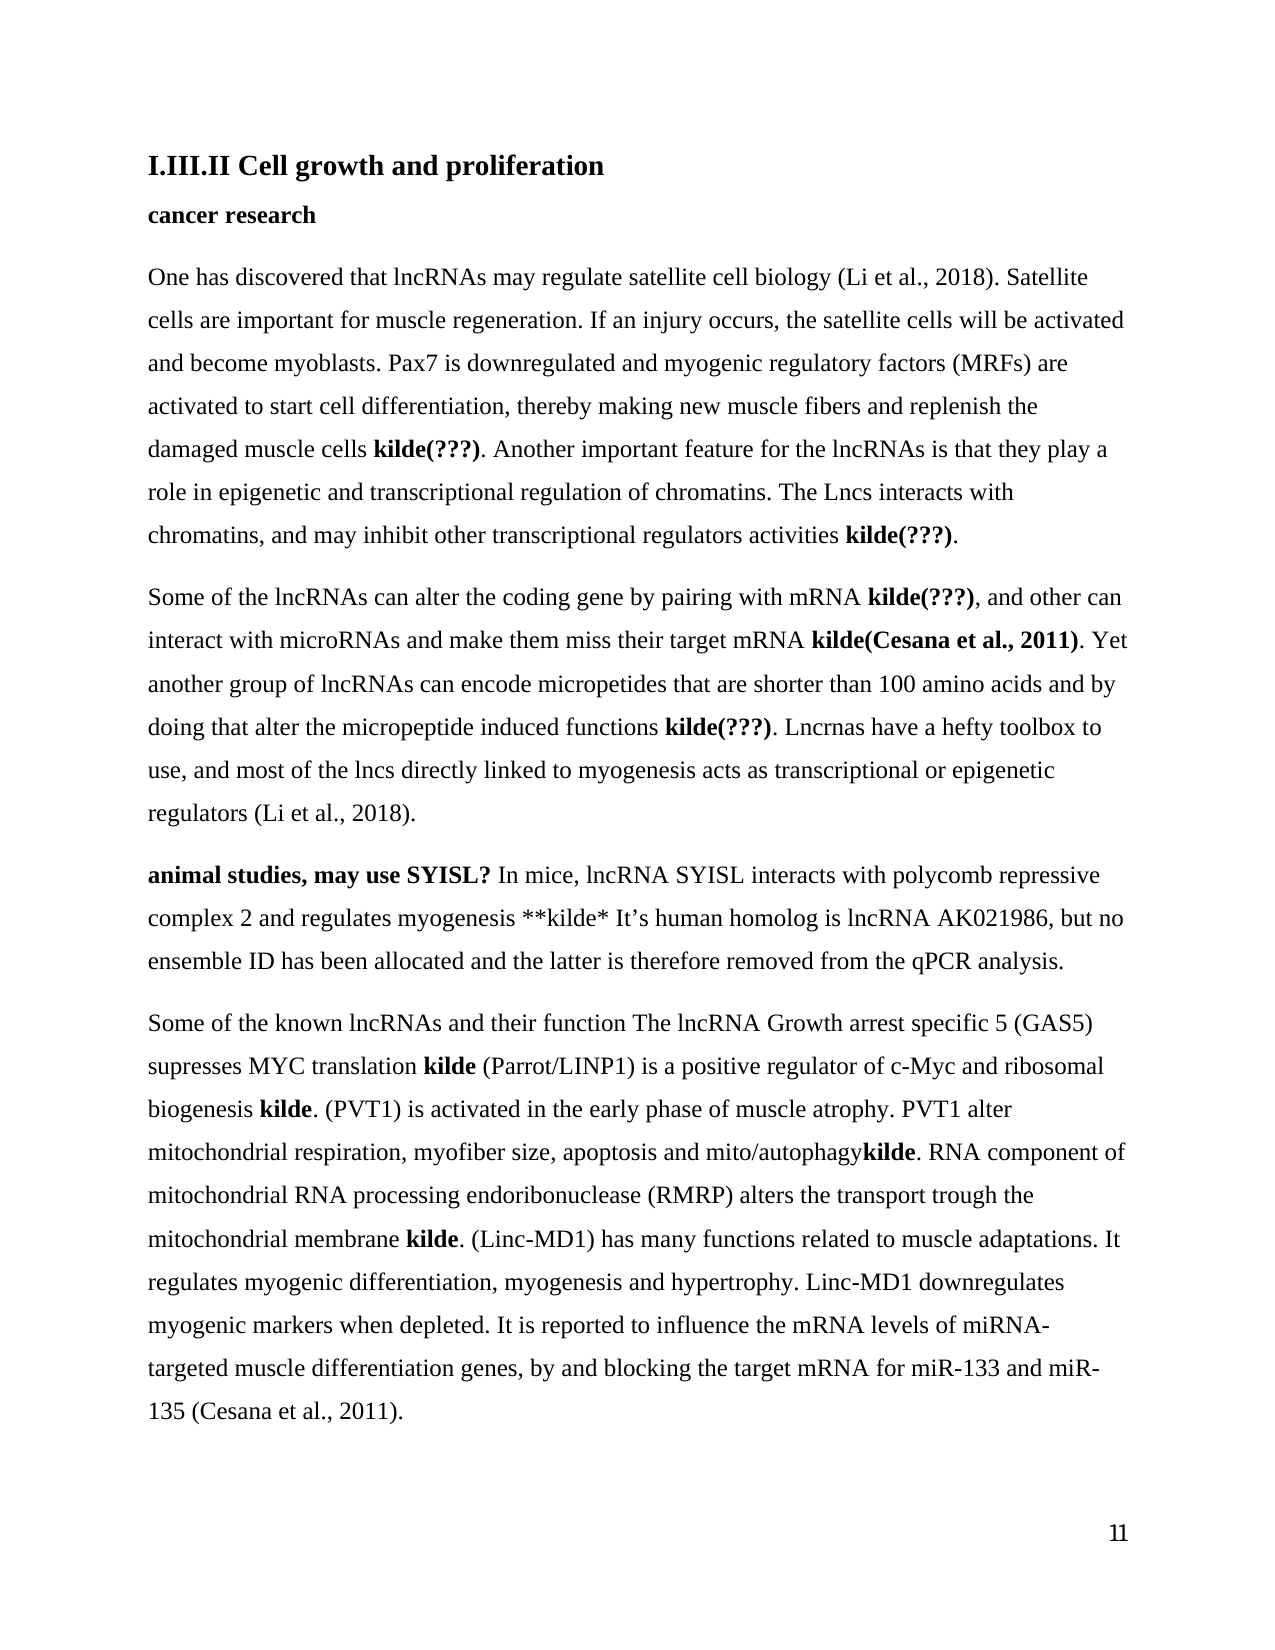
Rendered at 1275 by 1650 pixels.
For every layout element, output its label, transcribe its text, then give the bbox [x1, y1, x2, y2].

subtitle I.III.II Cell growth and proliferation [148, 148, 1127, 181]
text cancer research [148, 200, 1127, 229]
text One has discovered that lncRNAs may regulate satellite cell biology (Li et al., 2018). Satellite cells are important for muscle regeneration. If an injury occurs, the satellite cells will be activated and become myoblasts. Pax7 is downregulated and myogenic regulatory factors (MRFs) are activated to start cell differentiation, thereby making new muscle fibers and replenish the damaged muscle cells kilde(???). Another important feature for the lncRNAs is that they play a role in epigenetic and transcriptional regulation of chromatins. The Lncs interacts with chromatins, and may inhibit other transcriptional regulators activities kilde(???). [148, 262, 1127, 549]
text Some of the lncRNAs can alter the coding gene by pairing with mRNA kilde(???), and other can interact with microRNAs and make them miss their target mRNA kilde(Cesana et al., 2011). Yet another group of lncRNAs can encode micropetides that are shorter than 100 amino acids and by doing that alter the micropeptide induced functions kilde(???). Lncrnas have a hefty toolbox to use, and most of the lncs directly linked to myogenesis acts as transcriptional or epigenetic regulators (Li et al., 2018). [148, 582, 1127, 827]
text animal studies, may use SYISL? In mice, lncRNA SYISL interacts with polycomb repressive complex 2 and regulates myogenesis **kilde* It’s human homolog is lncRNA AK021986, but no ensemble ID has been allocated and the latter is therefore removed from the qPCR analysis. [148, 860, 1127, 975]
text Some of the known lncRNAs and their function The lncRNA Growth arrest specific 5 (GAS5) supresses MYC translation kilde (Parrot/LINP1) is a positive regulator of c-Myc and ribosomal biogenesis kilde. (PVT1) is activated in the early phase of muscle atrophy. PVT1 alter mitochondrial respiration, myofiber size, apoptosis and mito/autophagykilde. RNA component of mitochondrial RNA processing endoribonuclease (RMRP) alters the transport trough the mitochondrial membrane kilde. (Linc-MD1) has many functions related to muscle adaptations. It regulates myogenic differentiation, myogenesis and hypertrophy. Linc-MD1 downregulates myogenic markers when depleted. It is reported to influence the mRNA levels of miRNA-targeted muscle differentiation genes, by and blocking the target mRNA for miR-133 and miR-135 (Cesana et al., 2011). [148, 1008, 1127, 1425]
